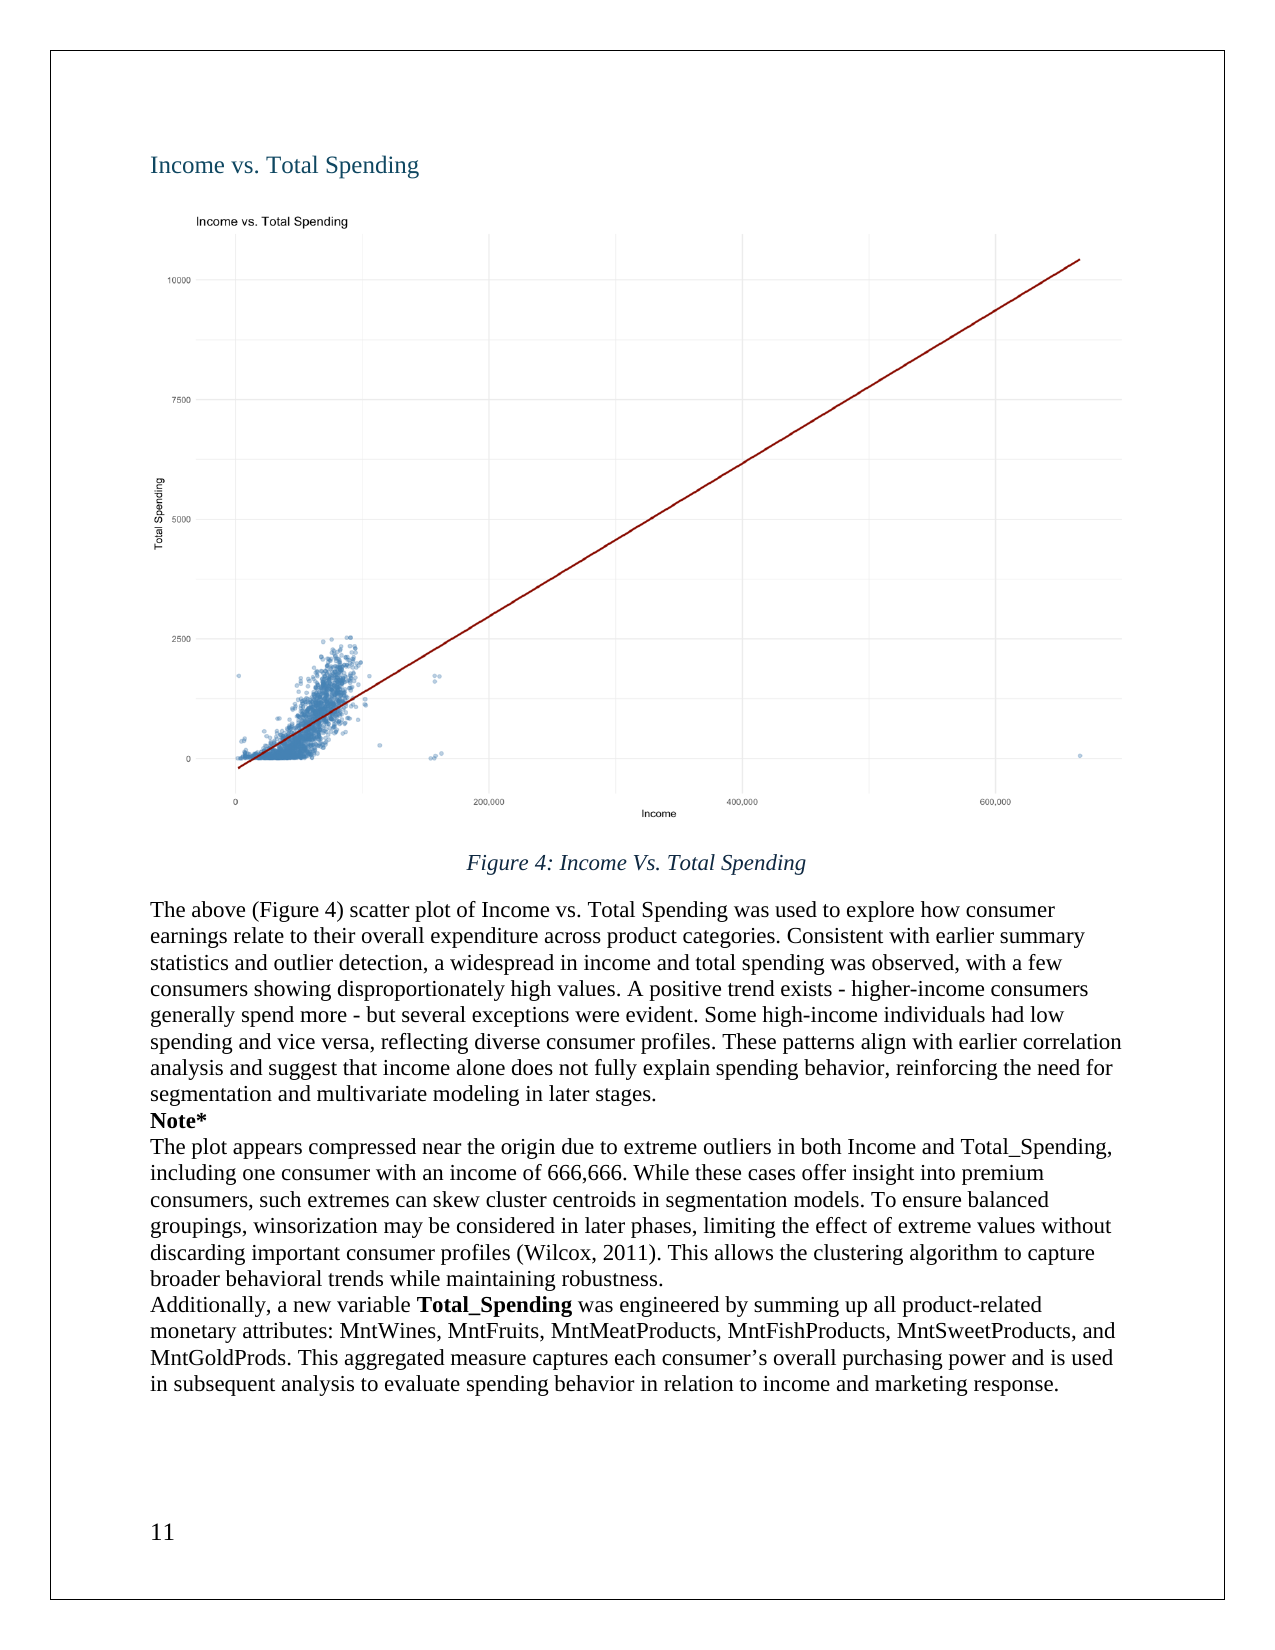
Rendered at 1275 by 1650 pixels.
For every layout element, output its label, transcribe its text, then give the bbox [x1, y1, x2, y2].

text Note* [150, 1107, 1125, 1133]
text Additionally, a new variable Total_Spending was engineered by summing up all product-related monetary attributes: MntWines, MntFruits, MntMeatProducts, MntFishProducts, MntSweetProducts, and MntGoldProds. This aggregated measure captures each consumer’s overall purchasing power and is used in subsequent analysis to evaluate spending behavior in relation to income and marketing response. [150, 1291, 1125, 1397]
subtitle Income vs. Total Spending [150, 150, 1125, 179]
picture [150, 213, 1126, 823]
text Figure 4: Income Vs. Total Spending [150, 849, 1125, 875]
text The plot appears compressed near the origin due to extreme outliers in both Income and Total_Spending, including one consumer with an income of 666,666. While these cases offer insight into premium consumers, such extremes can skew cluster centroids in segmentation models. To ensure balanced groupings, winsorization may be considered in later phases, limiting the effect of extreme values without discarding important consumer profiles (Wilcox, 2011). This allows the clustering algorithm to capture broader behavioral trends while maintaining robustness. [150, 1133, 1125, 1291]
text The above (Figure 4) scatter plot of Income vs. Total Spending was used to explore how consumer earnings relate to their overall expenditure across product categories. Consistent with earlier summary statistics and outlier detection, a widespread in income and total spending was observed, with a few consumers showing disproportionately high values. A positive trend exists - higher-income consumers generally spend more - but several exceptions were evident. Some high-income individuals had low spending and vice versa, reflecting diverse consumer profiles. These patterns align with earlier correlation analysis and suggest that income alone does not fully explain spending behavior, reinforcing the need for segmentation and multivariate modeling in later stages. [150, 896, 1125, 1107]
